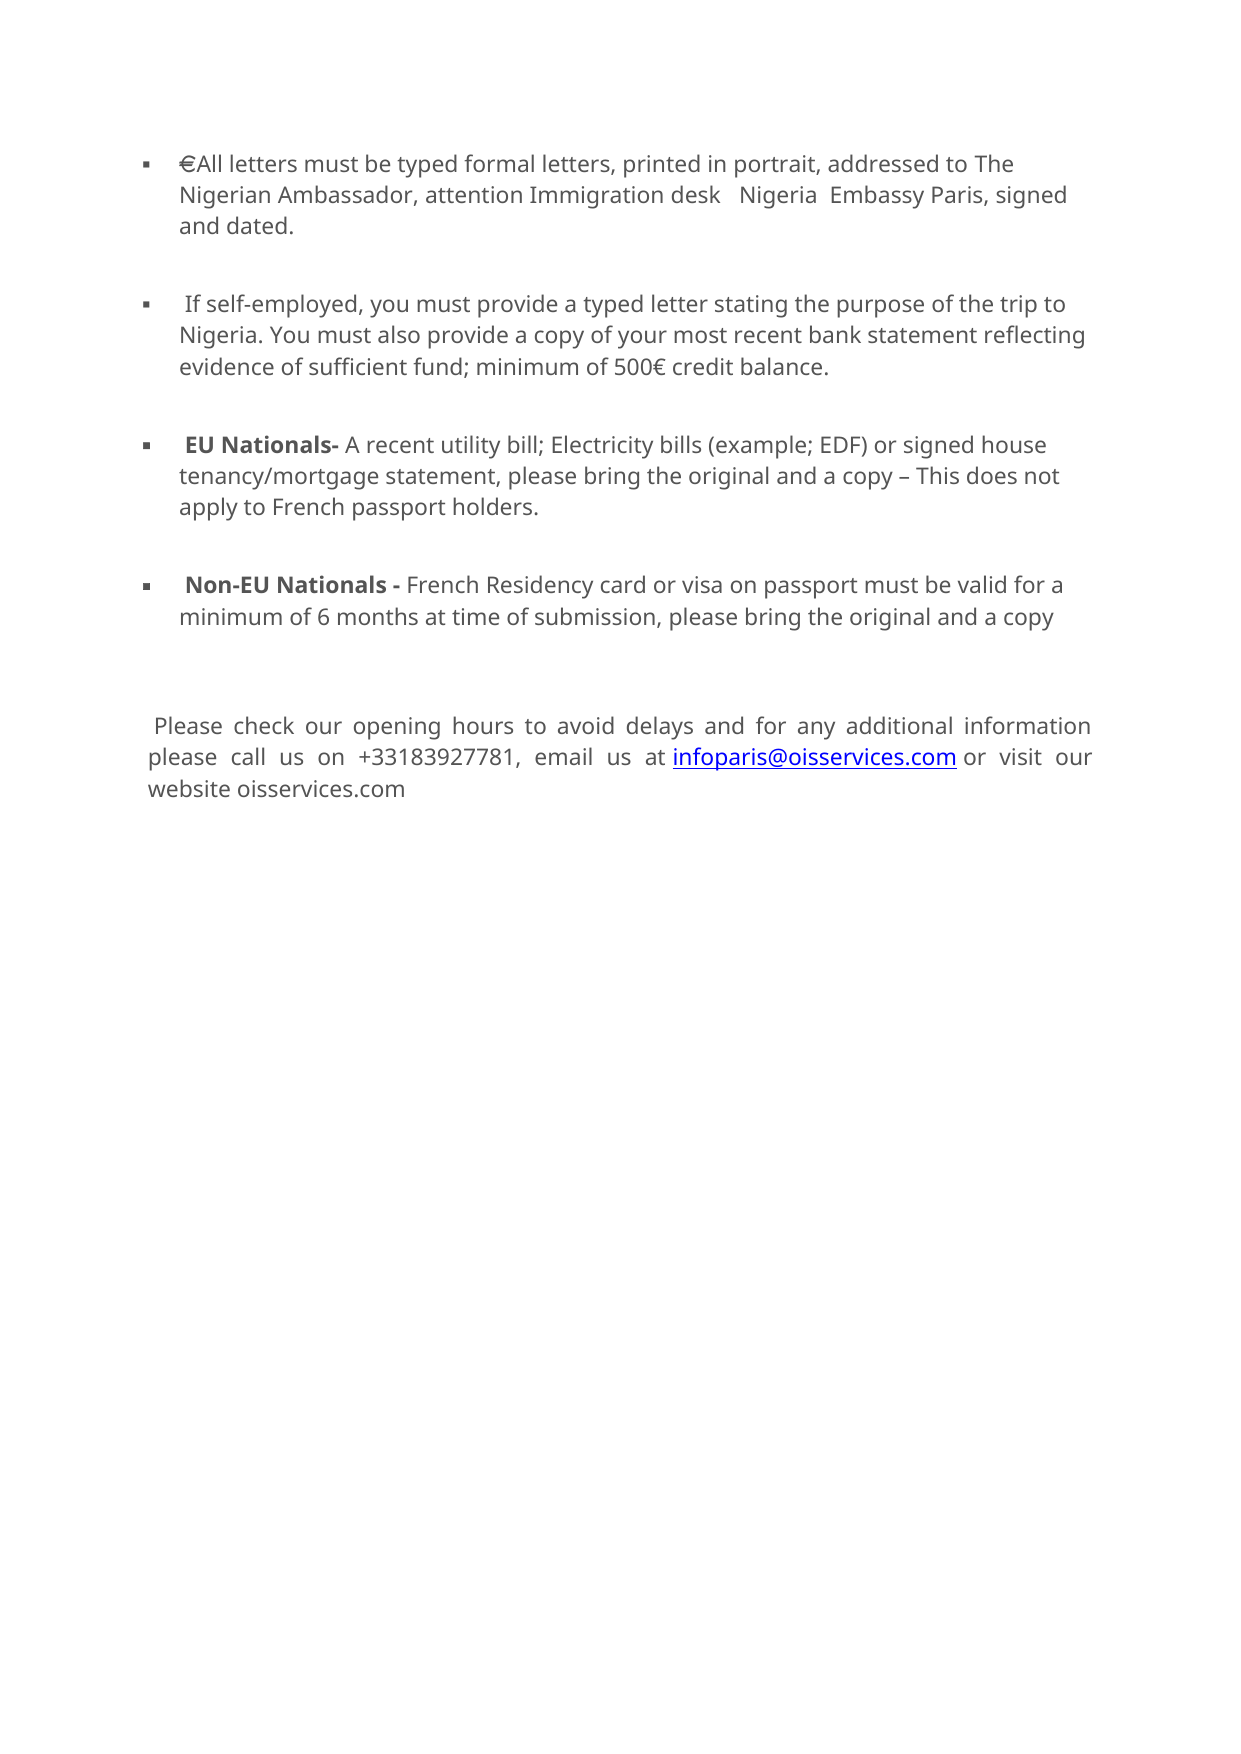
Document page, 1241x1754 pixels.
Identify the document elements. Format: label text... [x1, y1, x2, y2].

list If self-employed, you must provide a typed letter stating the purpose of the trip to Nigeria. You must also provide a copy of your most recent bank statement reflecting evidence of sufficient fund; minimum of 500€ credit balance. [141, 288, 1093, 382]
text Please check our opening hours to avoid delays and for any additional information please call us on +33183927781, email us at infoparis@oisservices.com or visit our website oisservices.com [148, 710, 1093, 804]
list Non-EU Nationals - French Residency card or visa on passport must be valid for a minimum of 6 months at time of submission, please bring the original and a copy [141, 569, 1093, 632]
list All letters must be typed formal letters, printed in portrait, addressed to The Nigerian Ambassador, attention Immigration desk Nigeria Embassy Paris, signed and dated. [141, 148, 1093, 241]
list EU Nationals- A recent utility bill; Electricity bills (example; EDF) or signed house tenancy/mortgage statement, please bring the original and a copy – This does not apply to French passport holders. [141, 429, 1093, 523]
